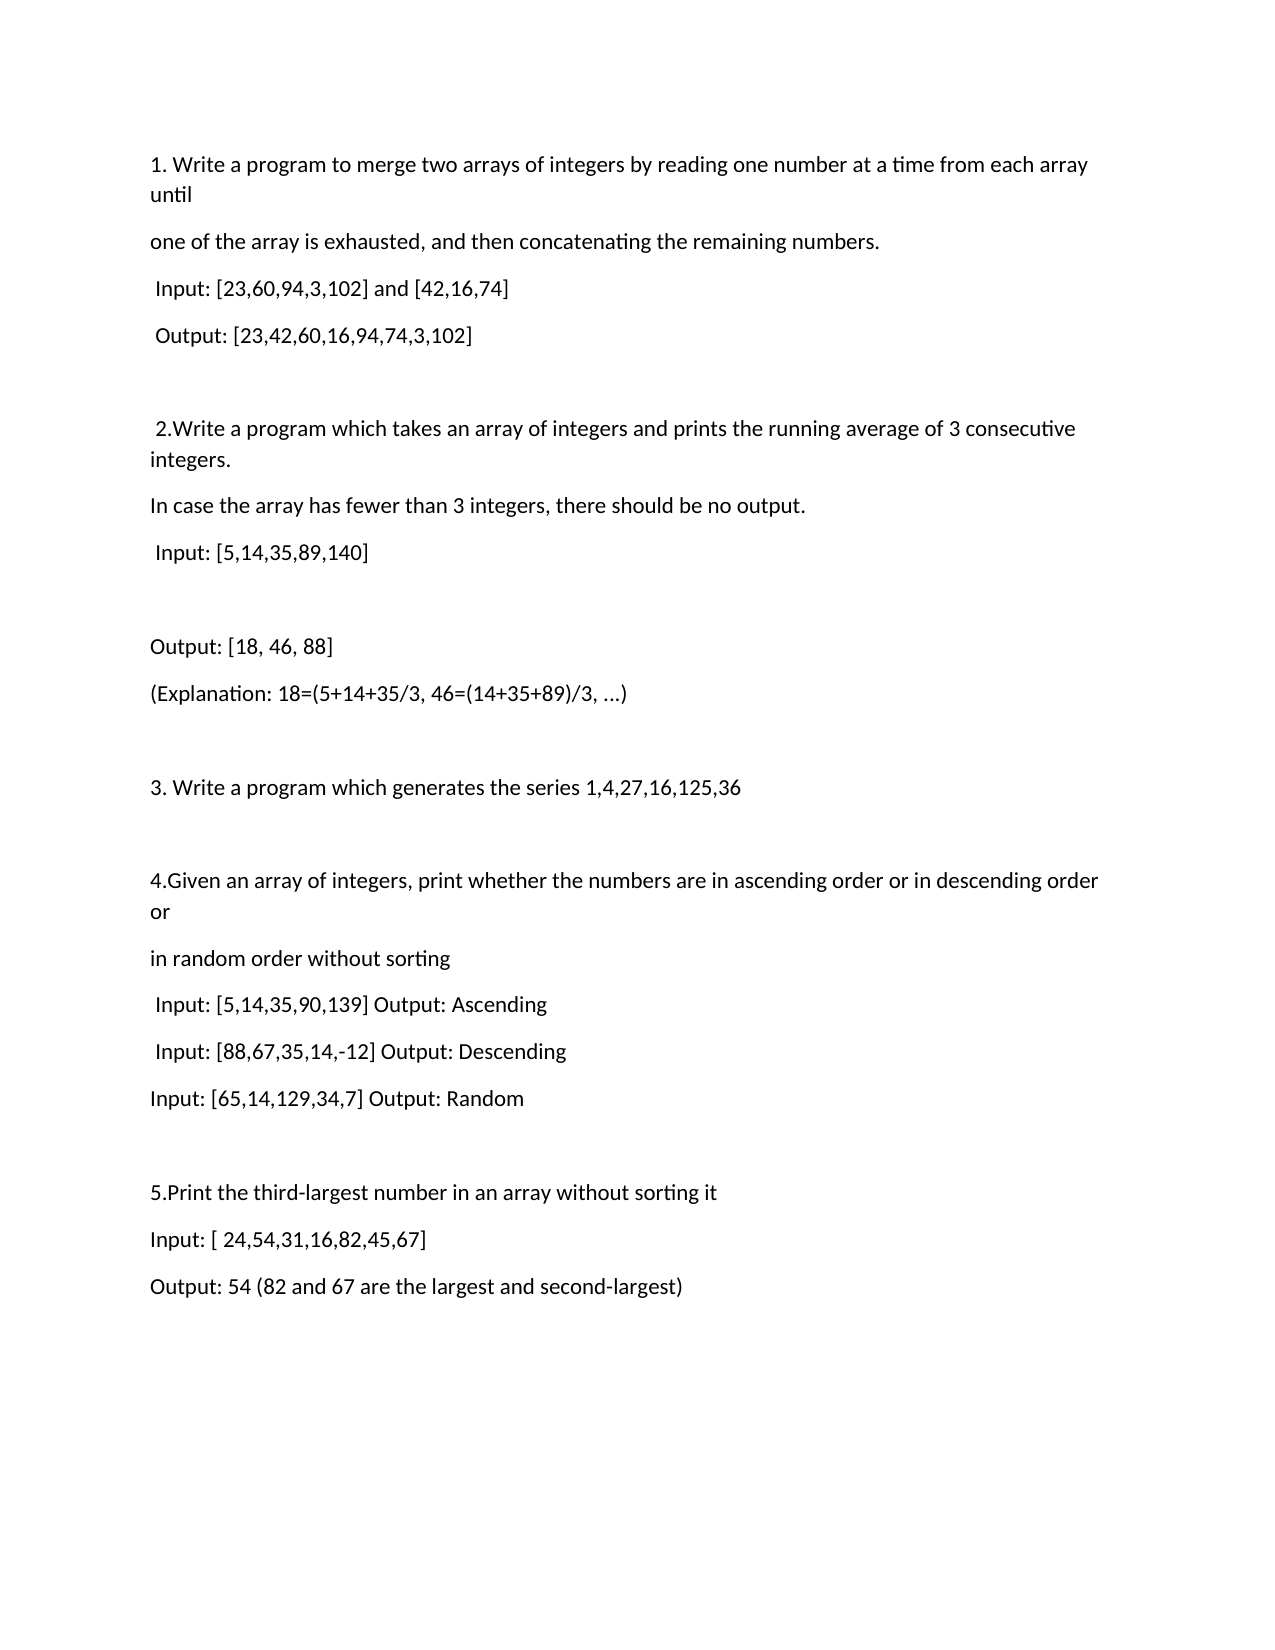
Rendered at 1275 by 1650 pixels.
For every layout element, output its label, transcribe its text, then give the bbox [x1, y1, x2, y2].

text 5.Print the third-largest number in an array without sorting it [150, 1178, 1125, 1206]
text Output: 54 (82 and 67 are the largest and second-largest) [150, 1272, 1125, 1300]
text Input: [23,60,94,3,102] and [42,16,74] [150, 274, 1125, 302]
text 4.Given an array of integers, print whether the numbers are in ascending order or in descending order or [150, 867, 1125, 925]
text one of the array is exhausted, and then concatenating the remaining numbers. [150, 227, 1125, 255]
text Input: [ 24,54,31,16,82,45,67] [150, 1225, 1125, 1253]
text Input: [88,67,35,14,-12] Output: Descending [150, 1037, 1125, 1066]
text (Explanation: 18=(5+14+35/3, 46=(14+35+89)/3, ...) [150, 679, 1125, 707]
text in random order without sorting [150, 944, 1125, 972]
text 1. Write a program to merge two arrays of integers by reading one number at a time from each array until [150, 150, 1125, 208]
text Input: [5,14,35,89,140] [150, 538, 1125, 567]
text Input: [5,14,35,90,139] Output: Ascending [150, 991, 1125, 1019]
text 2.Write a program which takes an array of integers and prints the running average of 3 consecutive integers. [150, 414, 1125, 473]
text Input: [65,14,129,34,7] Output: Random [150, 1084, 1125, 1112]
text In case the array has fewer than 3 integers, there should be no output. [150, 492, 1125, 520]
text Output: [18, 46, 88] [150, 632, 1125, 660]
text Output: [23,42,60,16,94,74,3,102] [150, 321, 1125, 349]
text 3. Write a program which generates the series 1,4,27,16,125,36 [150, 773, 1125, 801]
